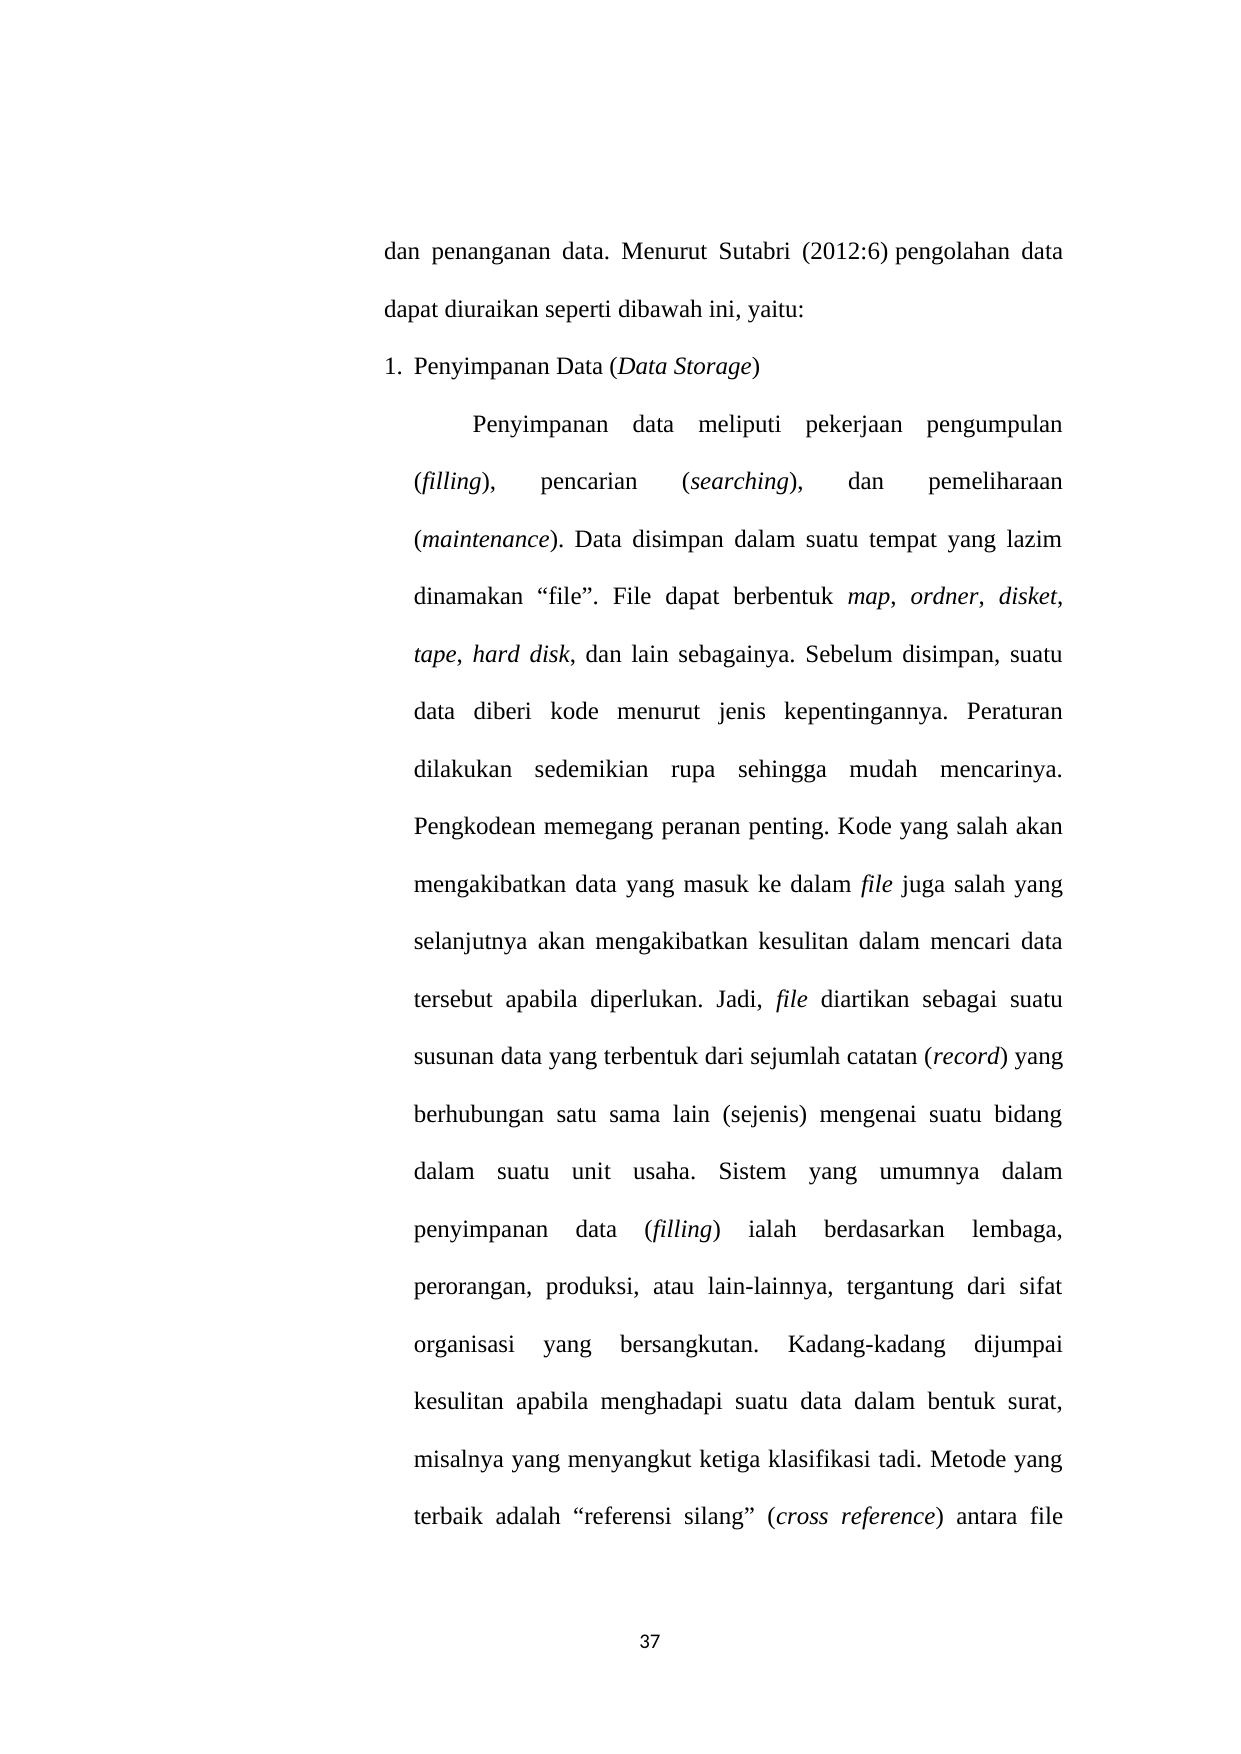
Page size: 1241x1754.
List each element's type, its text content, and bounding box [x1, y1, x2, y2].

list Penyimpanan Data (Data Storage) [384, 351, 1063, 380]
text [384, 236, 1063, 322]
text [413, 409, 1063, 1530]
